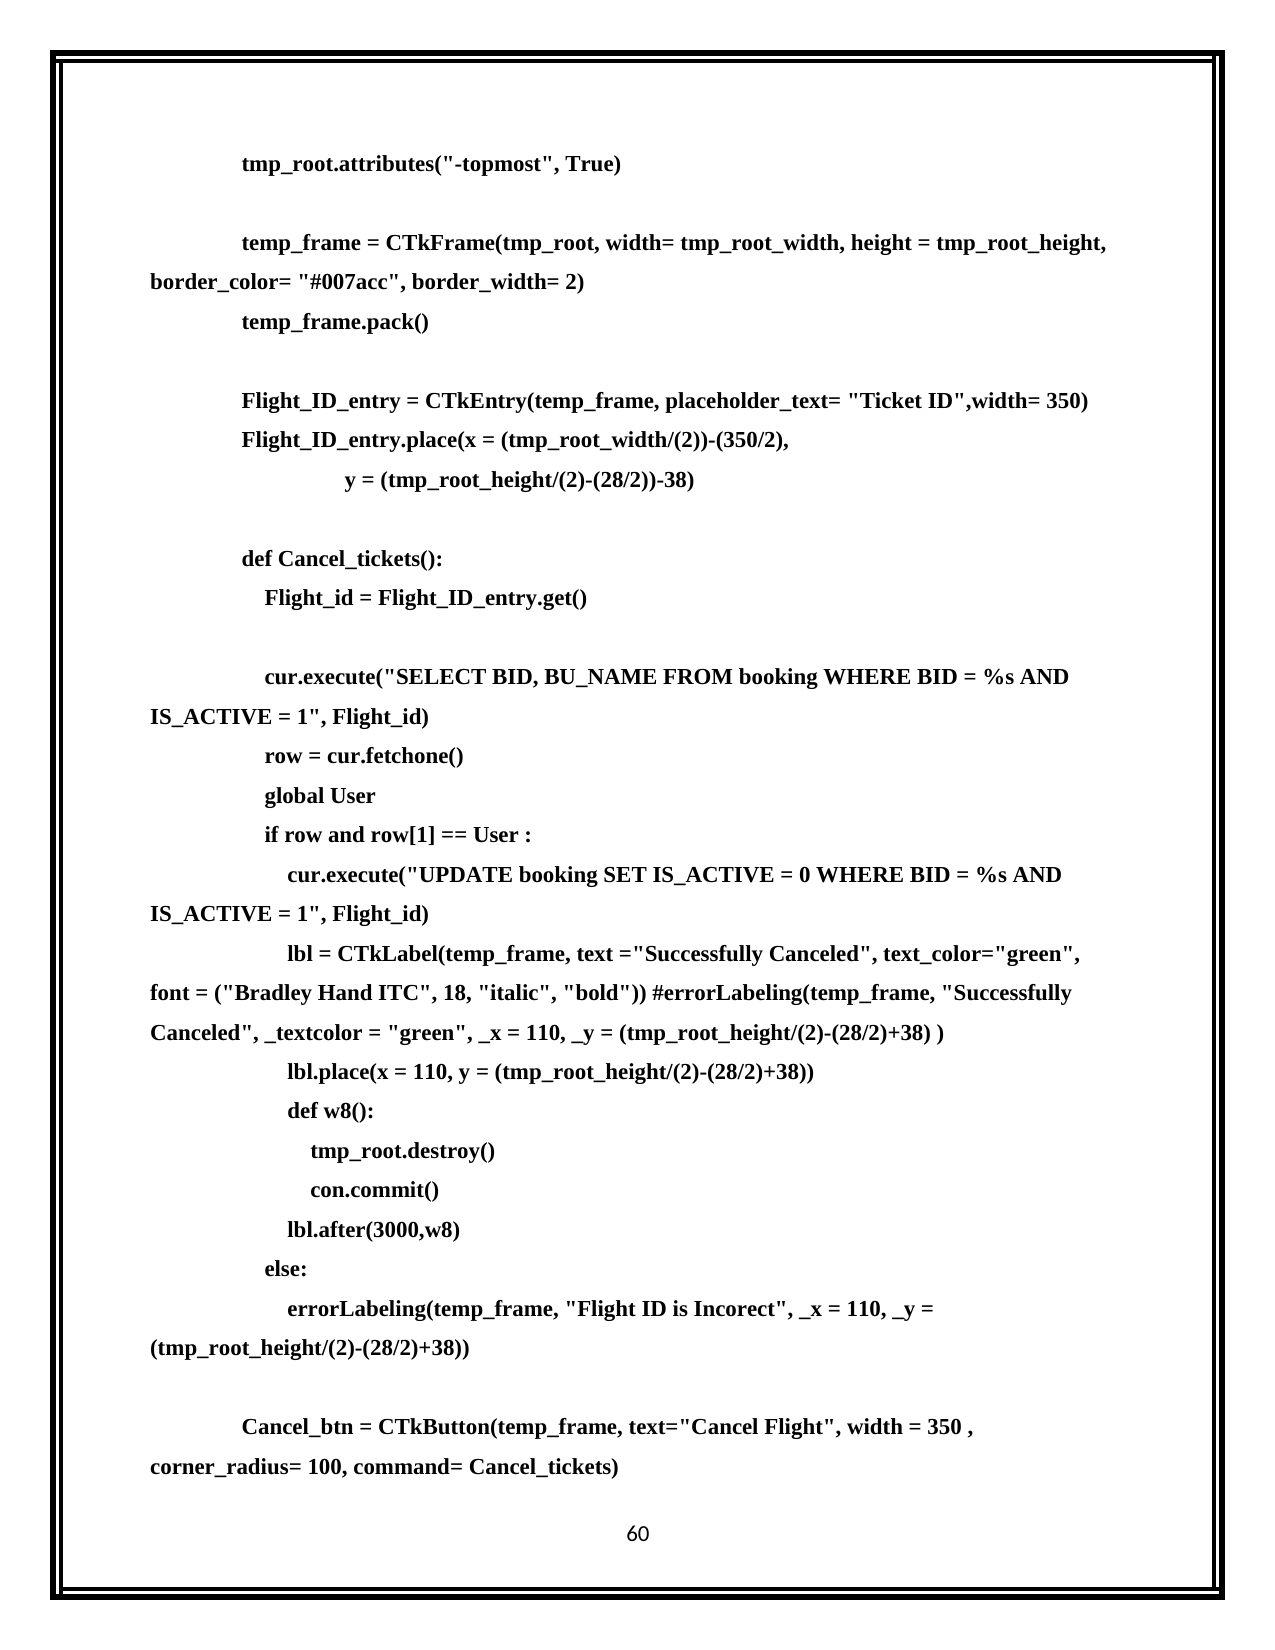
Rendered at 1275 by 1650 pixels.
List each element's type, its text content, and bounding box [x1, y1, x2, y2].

text row = cur.fetchone() [150, 742, 1125, 768]
text temp_frame = CTkFrame(tmp_root, width= tmp_root_width, height = tmp_root_height, border_color= "#007acc", border_width= 2) [150, 229, 1125, 295]
text lbl.after(3000,w8) [150, 1216, 1125, 1242]
text if row and row[1] == User : [150, 821, 1125, 847]
text errorLabeling(temp_frame, "Flight ID is Incorect", _x = 110, _y = (tmp_root_height/(2)-(28/2)+38)) [150, 1295, 1125, 1361]
text lbl = CTkLabel(temp_frame, text ="Successfully Canceled", text_color="green", font = ("Bradley Hand ITC", 18, "italic", "bold")) #errorLabeling(temp_frame, "Successfully Canceled", _textcolor = "green", _x = 110, _y = (tmp_root_height/(2)-(28/2)+38) ) [150, 939, 1125, 1045]
text else: [150, 1255, 1125, 1282]
text tmp_root.destroy() [150, 1137, 1125, 1163]
text Flight_id = Flight_ID_entry.get() [150, 584, 1125, 611]
text y = (tmp_root_height/(2)-(28/2))-38) [150, 466, 1125, 492]
text cur.execute("SELECT BID, BU_NAME FROM booking WHERE BID = %s AND IS_ACTIVE = 1", Flight_id) [150, 663, 1125, 729]
text temp_frame.pack() [150, 308, 1125, 334]
text tmp_root.attributes("-topmost", True) [150, 150, 1125, 176]
text Cancel_btn = CTkButton(temp_frame, text="Cancel Flight", width = 350 , corner_radius= 100, command= Cancel_tickets) [150, 1413, 1125, 1479]
text cur.execute("UPDATE booking SET IS_ACTIVE = 0 WHERE BID = %s AND IS_ACTIVE = 1", Flight_id) [150, 861, 1125, 926]
text Flight_ID_entry = CTkEntry(temp_frame, placeholder_text= "Ticket ID",width= 350) [150, 387, 1125, 413]
text lbl.place(x = 110, y = (tmp_root_height/(2)-(28/2)+38)) [150, 1058, 1125, 1084]
text def Cancel_tickets(): [150, 545, 1125, 571]
text con.commit() [150, 1176, 1125, 1203]
text global User [150, 782, 1125, 808]
text def w8(): [150, 1097, 1125, 1124]
text Flight_ID_entry.place(x = (tmp_root_width/(2))-(350/2), [150, 426, 1125, 453]
